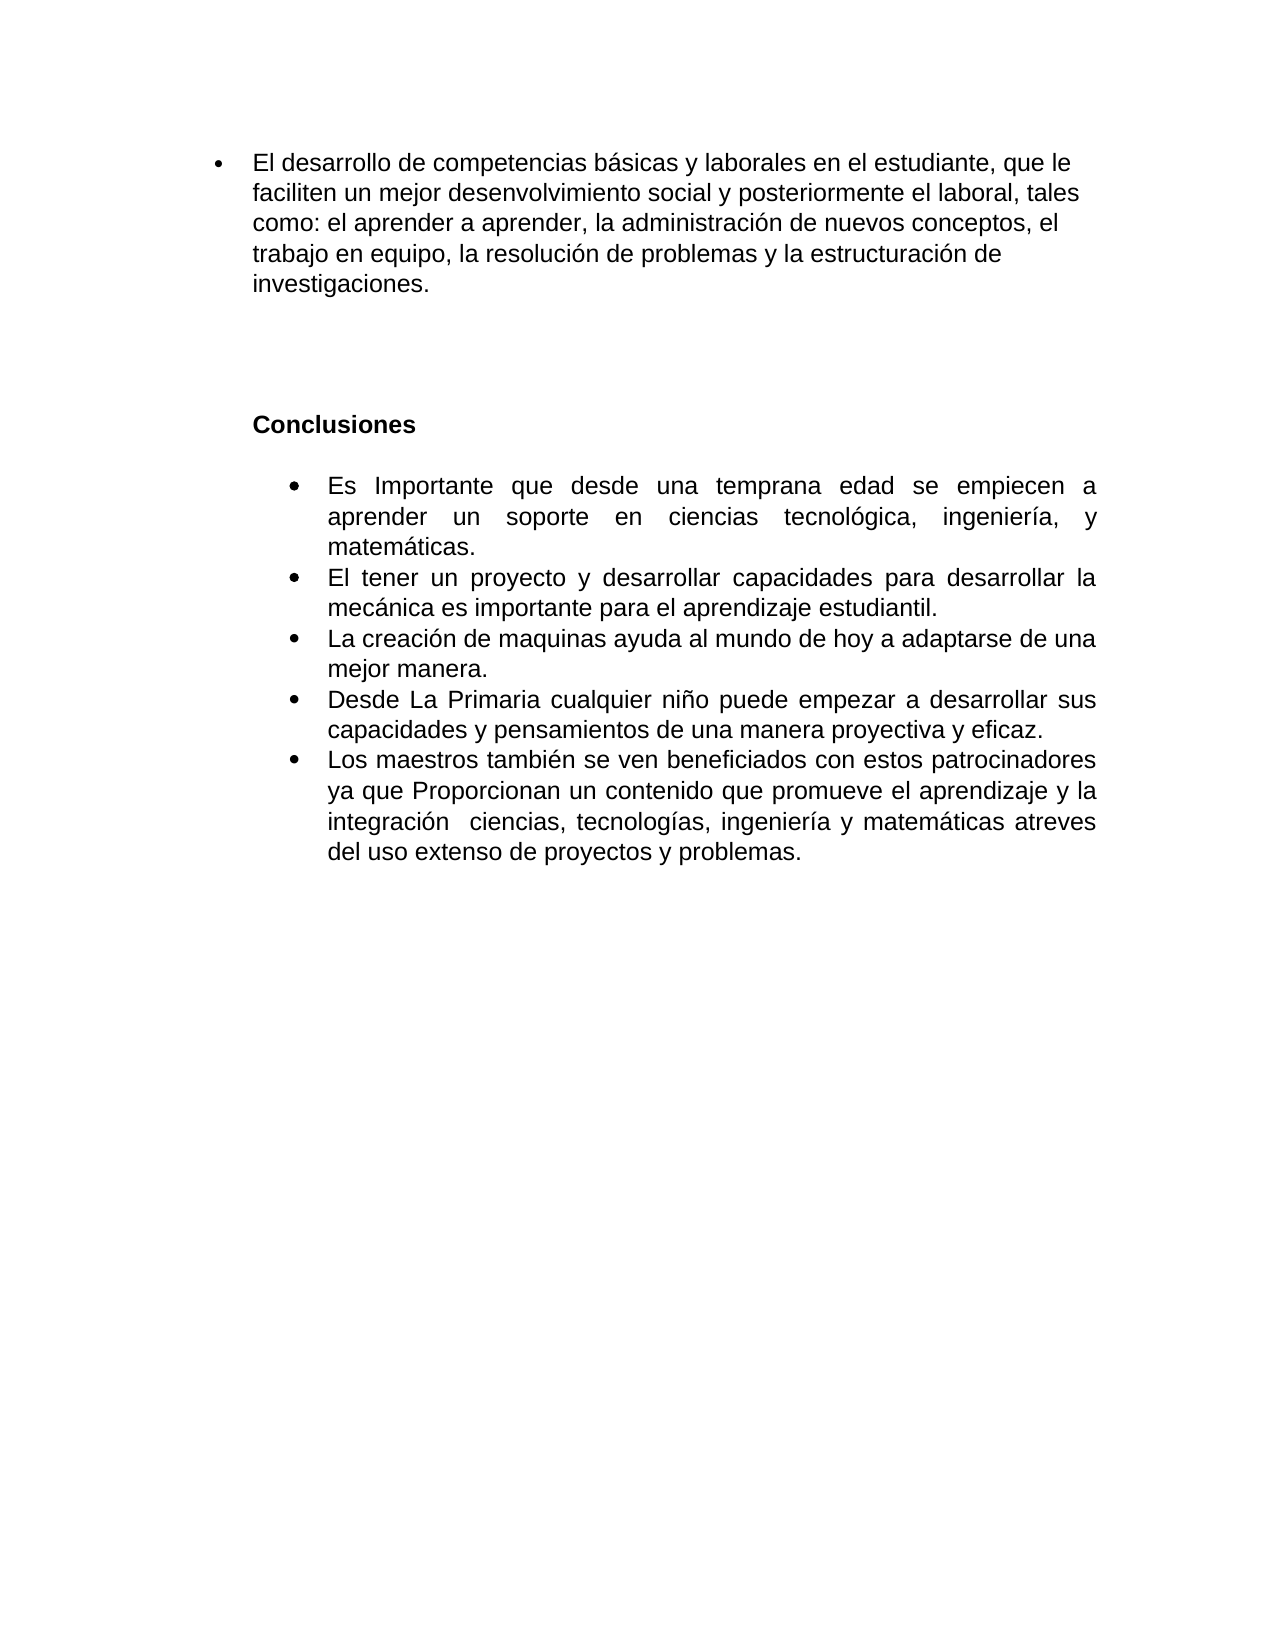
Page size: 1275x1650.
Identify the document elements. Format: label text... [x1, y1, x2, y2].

list El tener un proyecto y desarrollar capacidades para desarrollar la mecánica es importante para el aprendizaje estudiantil. [290, 563, 1098, 622]
list Desde La Primaria cualquier niño puede empezar a desarrollar sus capacidades y pensamientos de una manera proyectiva y eficaz. [290, 684, 1098, 744]
list Es Importante que desde una temprana edad se empiecen a aprender un soporte en ciencias tecnológica, ingeniería, y matemáticas. [290, 471, 1098, 561]
list Los maestros también se ven beneficiados con estos patrocinadores ya que Proporcionan un contenido que promueve el aprendizaje y la integración ciencias, tecnologías, ingeniería y matemáticas atreves del uso extenso de proyectos y problemas. [290, 746, 1098, 866]
list Conclusiones [252, 411, 1098, 439]
list La creación de maquinas ayuda al mundo de hoy a adaptarse de una mejor manera. [290, 624, 1098, 683]
list El desarrollo de competencias básicas y laborales en el estudiante, que le faciliten un mejor desenvolvimiento social y posteriormente el laboral, tales como: el aprender a aprender, la administración de nuevos conceptos, el trabajo en equipo, la resolución de problemas y la estructuración de investigaciones. [215, 148, 1098, 298]
